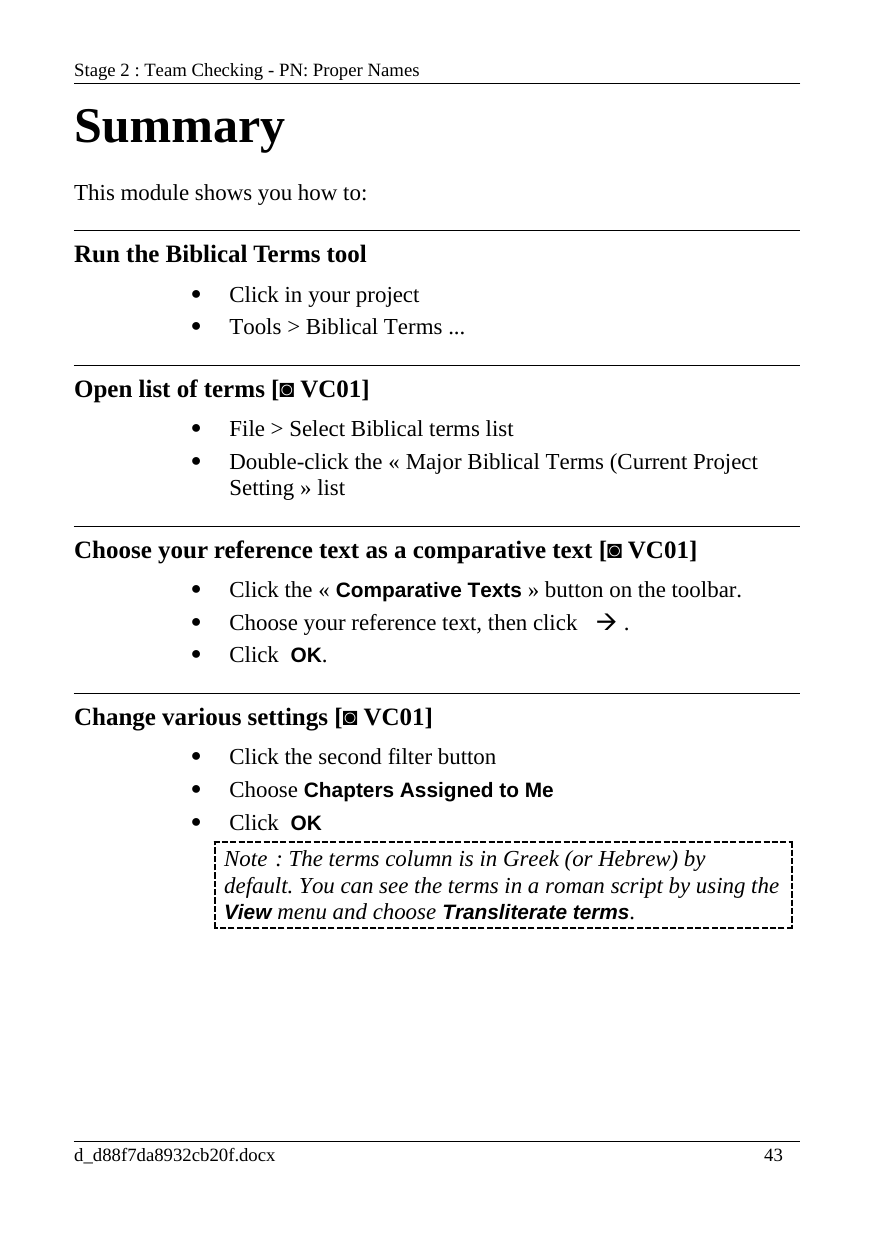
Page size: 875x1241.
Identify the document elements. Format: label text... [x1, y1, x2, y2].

subtitle Choose your reference text as a comparative text [◙ VC01] [74, 527, 800, 564]
list File > Select Biblical terms list [192, 415, 800, 442]
list Double-click the « Major Biblical Terms (Current Project Setting » list [192, 448, 800, 501]
text Note : The terms column is in Greek (or Hebrew) by default. You can see the terms in a roman script by using the View menu and choose Transliterate terms. [213, 841, 793, 929]
list Click the « Comparative Texts » button on the toolbar. [192, 576, 800, 603]
list Click the second filter button [192, 743, 800, 770]
subtitle Open list of terms [◙ VC01] [74, 366, 800, 403]
text This module shows you how to: [74, 179, 800, 205]
subtitle Run the Biblical Terms tool [74, 231, 800, 268]
text Summary [74, 96, 800, 154]
list Click OK [192, 809, 800, 835]
list Choose Chapters Assigned to Me [192, 776, 800, 802]
list Tools > Biblical Terms ... [192, 313, 800, 340]
list Click in your project [192, 281, 800, 307]
list Click OK. [192, 641, 800, 668]
subtitle Change various settings [◙ VC01] [74, 694, 800, 731]
list Choose your reference text, then click . [192, 609, 800, 635]
